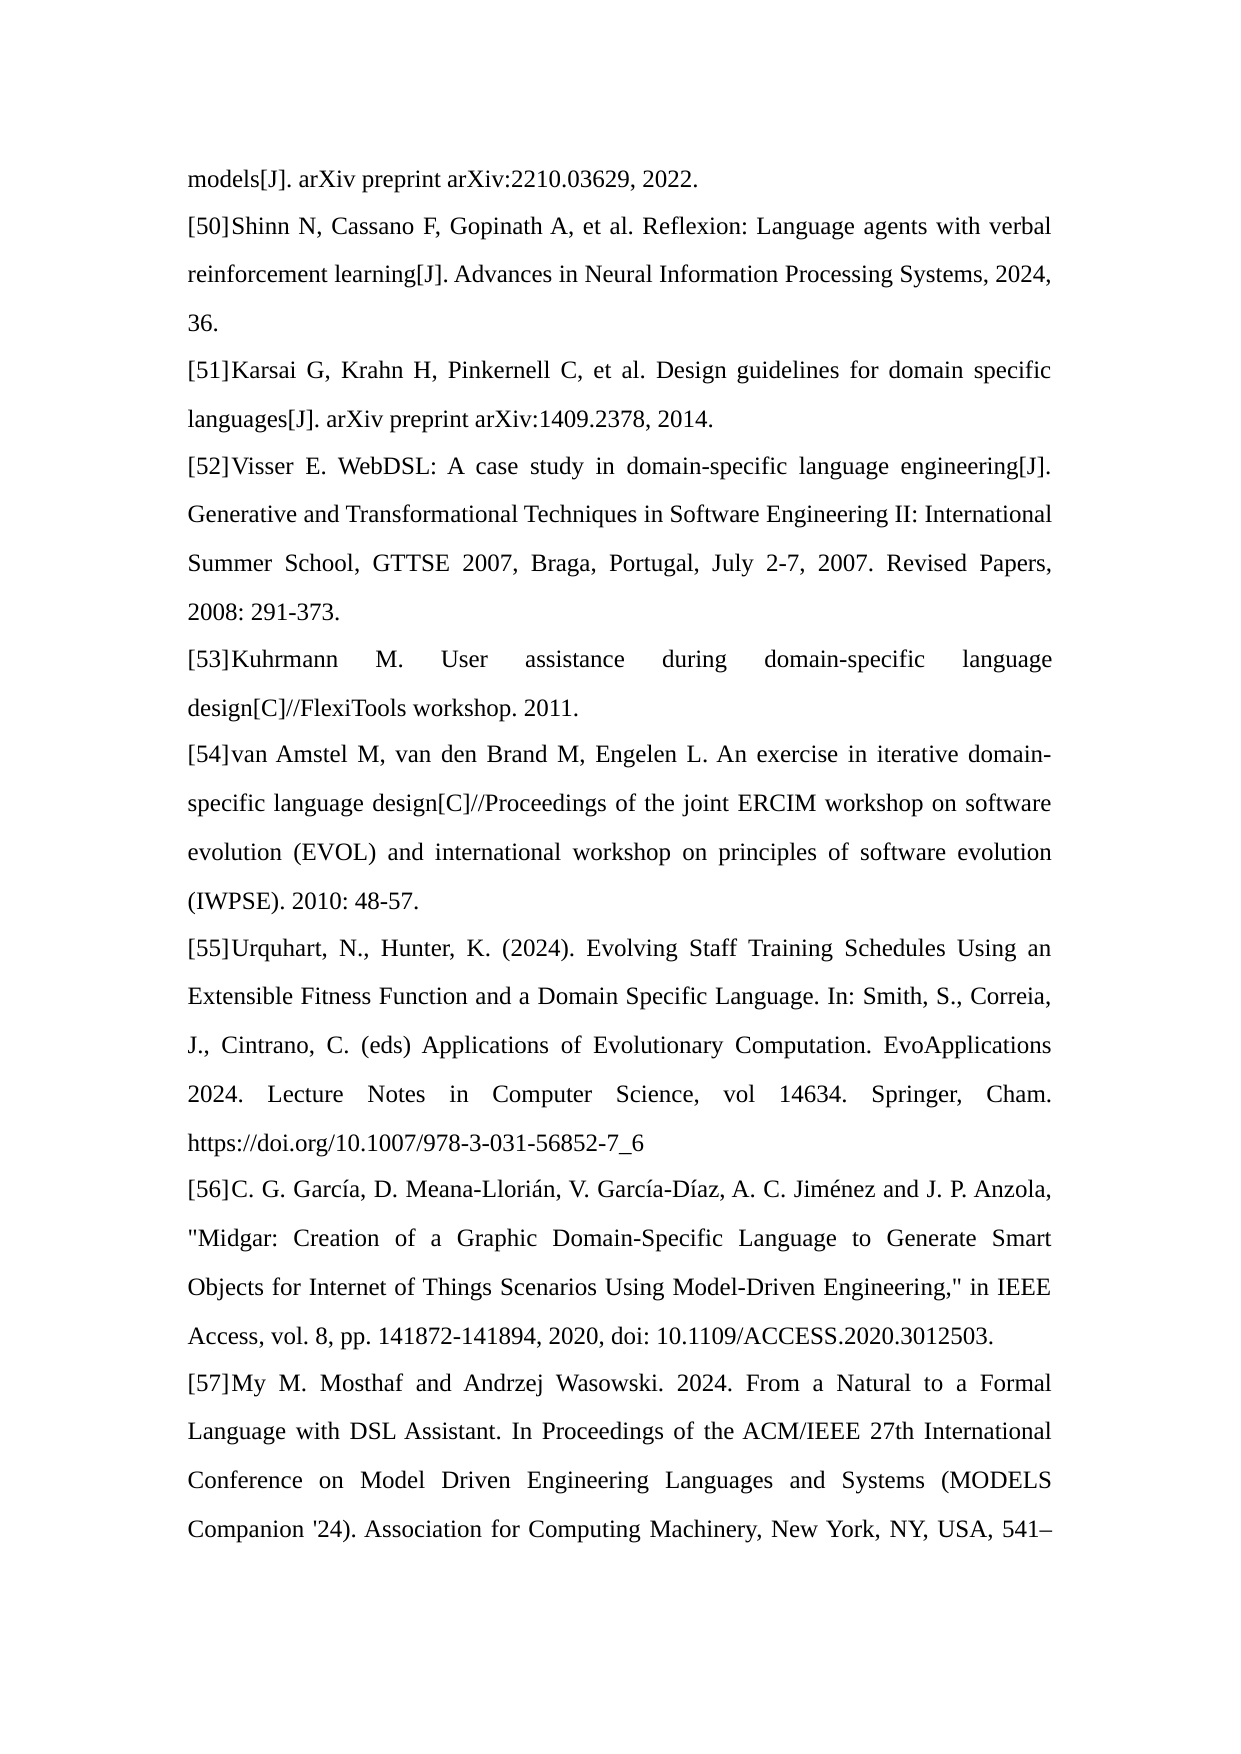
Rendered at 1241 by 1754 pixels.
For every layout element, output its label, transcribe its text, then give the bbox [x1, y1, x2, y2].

list Karsai G, Krahn H, Pinkernell C, et al. Design guidelines for domain specific languages[J]. arXiv preprint arXiv:1409.2378, 2014. [187, 353, 1053, 434]
list Visser E. WebDSL: A case study in domain-specific language engineering[J]. Generative and Transformational Techniques in Software Engineering II: International Summer School, GTTSE 2007, Braga, Portugal, July 2-7, 2007. Revised Papers, 2008: 291-373. [187, 449, 1053, 628]
list Urquhart, N., Hunter, K. (2024). Evolving Staff Training Schedules Using an Extensible Fitness Function and a Domain Specific Language. In: Smith, S., Correia, J., Cintrano, C. (eds) Applications of Evolutionary Computation. EvoApplications 2024. Lecture Notes in Computer Science, vol 14634. Springer, Cham. https://doi.org/10.1007/978-3-031-56852-7_6 [187, 931, 1053, 1158]
list Kuhrmann M. User assistance during domain-specific language design[C]//FlexiTools workshop. 2011. [187, 642, 1053, 723]
list Yao S, Zhao J, Yu D, et al. React: Synergizing reasoning and acting in language models[J]. arXiv preprint arXiv:2210.03629, 2022. [187, 162, 1053, 194]
list Shinn N, Cassano F, Gopinath A, et al. Reflexion: Language agents with verbal reinforcement learning[J]. Advances in Neural Information Processing Systems, 2024, 36. [187, 209, 1053, 339]
list C. G. García, D. Meana-Llorián, V. García-Díaz, A. C. Jiménez and J. P. Anzola, "Midgar: Creation of a Graphic Domain-Specific Language to Generate Smart Objects for Internet of Things Scenarios Using Model-Driven Engineering," in IEEE Access, vol. 8, pp. 141872-141894, 2020, doi: 10.1109/ACCESS.2020.3012503. [187, 1173, 1053, 1351]
list van Amstel M, van den Brand M, Engelen L. An exercise in iterative domain-specific language design[C]//Proceedings of the joint ERCIM workshop on software evolution (EVOL) and international workshop on principles of software evolution (IWPSE). 2010: 48-57. [187, 738, 1053, 916]
